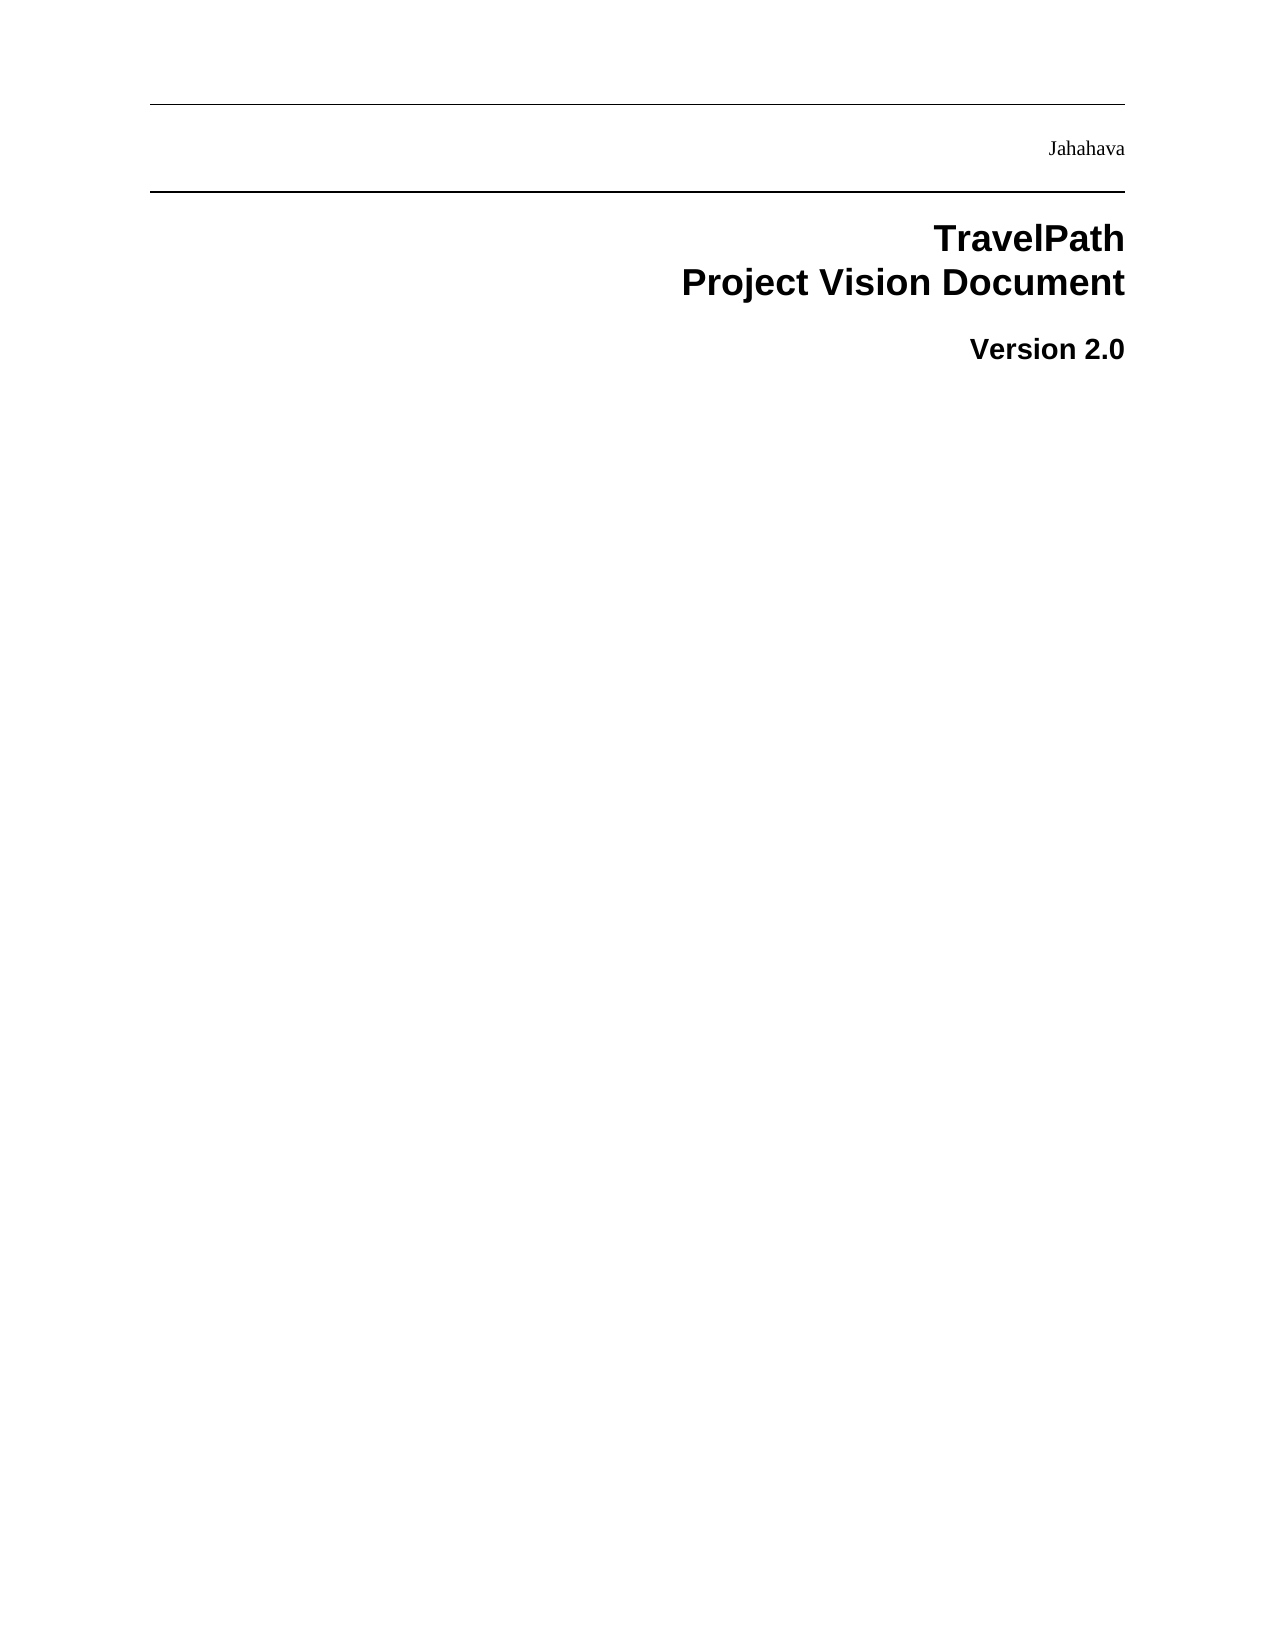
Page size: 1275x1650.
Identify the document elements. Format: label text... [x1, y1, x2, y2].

title TravelPath [150, 217, 1125, 260]
title Project Vision Document [150, 260, 1125, 303]
title Version 2.0 [150, 332, 1125, 365]
